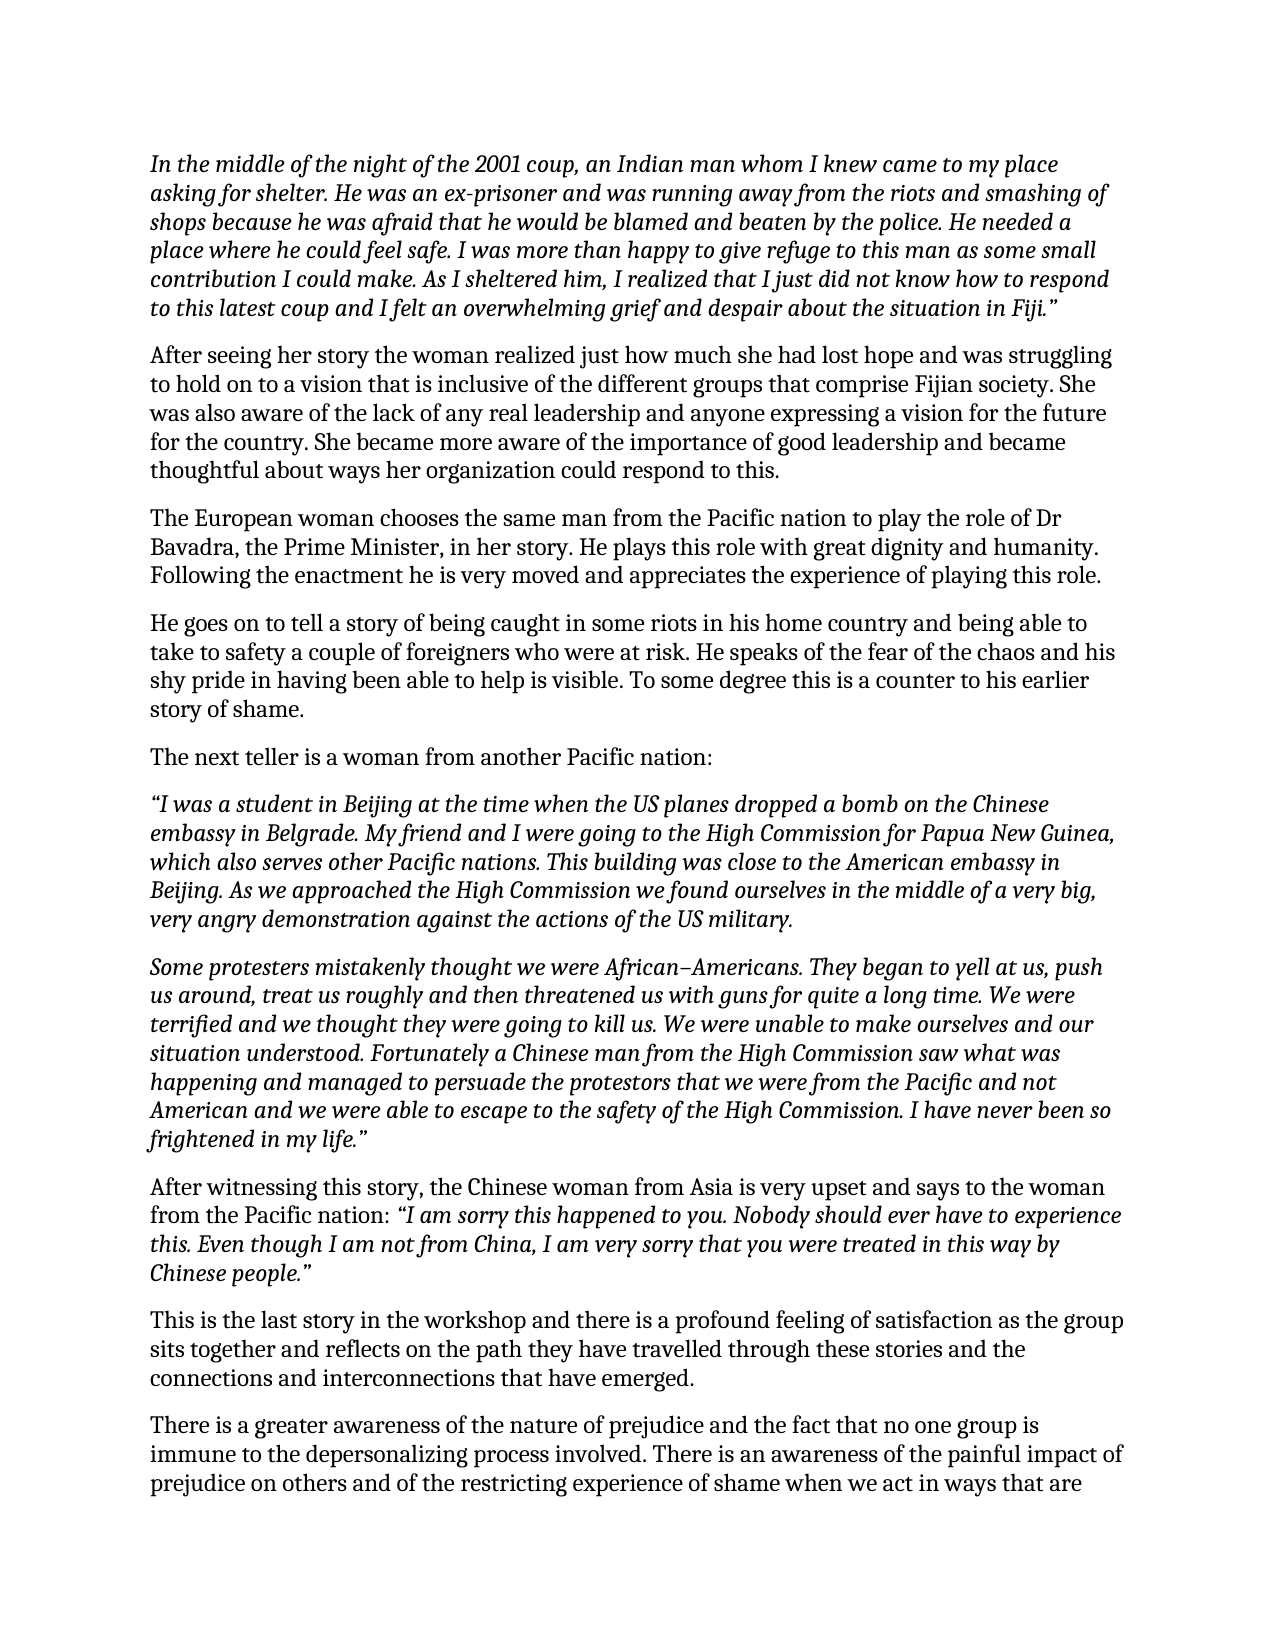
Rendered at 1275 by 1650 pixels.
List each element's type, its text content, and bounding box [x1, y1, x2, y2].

text Some protesters mistakenly thought we were African–Americans. They began to yell at us, push us around, treat us roughly and then threatened us with guns for quite a long time. We were terrified and we thought they were going to kill us. We were unable to make ourselves and our situation understood. Fortunately a Chinese man from the High Commission saw what was happening and managed to persuade the protestors that we were from the Pacific and not American and we were able to escape to the safety of the High Commission. I have never been so frightened in my life.” [150, 952, 1125, 1154]
text The European woman chooses the same man from the Pacific nation to play the role of Dr Bavadra, the Prime Minister, in her story. He plays this role with great dignity and humanity. Following the enactment he is very moved and appreciates the experience of playing this role. [150, 504, 1125, 590]
text The next teller is a woman from another Pacific nation: [150, 742, 1125, 771]
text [150, 1411, 1125, 1497]
text “I was a student in Beijing at the time when the US planes dropped a bomb on the Chinese embassy in Belgrade. My friend and I were going to the High Commission for Papua New Guinea, which also serves other Pacific nations. This building was close to the American embassy in Beijing. As we approached the High Commission we found ourselves in the middle of a very big, very angry demonstration against the actions of the US military. [150, 790, 1125, 934]
text After seeing her story the woman realized just how much she had lost hope and was struggling to hold on to a vision that is inclusive of the different groups that comprise Fijian society. She was also aware of the lack of any real leadership and anyone expressing a vision for the future for the country. She became more aware of the importance of good leadership and became thoughtful about ways her organization could respond to this. [150, 341, 1125, 485]
text After witnessing this story, the Chinese woman from Asia is very upset and says to the woman from the Pacific nation: “I am sorry this happened to you. Nobody should ever have to experience this. Even though I am not from China, I am very sorry that you were treated in this way by Chinese people.” [150, 1172, 1125, 1287]
text This is the last story in the workshop and there is a profound feeling of satisfaction as the group sits together and reflects on the path they have travelled through these stories and the connections and interconnections that have emerged. [150, 1306, 1125, 1392]
text He goes on to tell a story of being caught in some riots in his home country and being able to take to safety a couple of foreigners who were at risk. He speaks of the fear of the chaos and his shy pride in having been able to help is visible. To some degree this is a counter to his earlier story of shame. [150, 609, 1125, 724]
text In the middle of the night of the 2001 coup, an Indian man whom I knew came to my place asking for shelter. He was an ex-prisoner and was running away from the riots and smashing of shops because he was afraid that he would be blamed and beaten by the police. He needed a place where he could feel safe. I was more than happy to give refuge to this man as some small contribution I could make. As I sheltered him, I realized that I just did not know how to respond to this latest coup and I felt an overwhelming grief and despair about the situation in Fiji.” [150, 150, 1125, 322]
